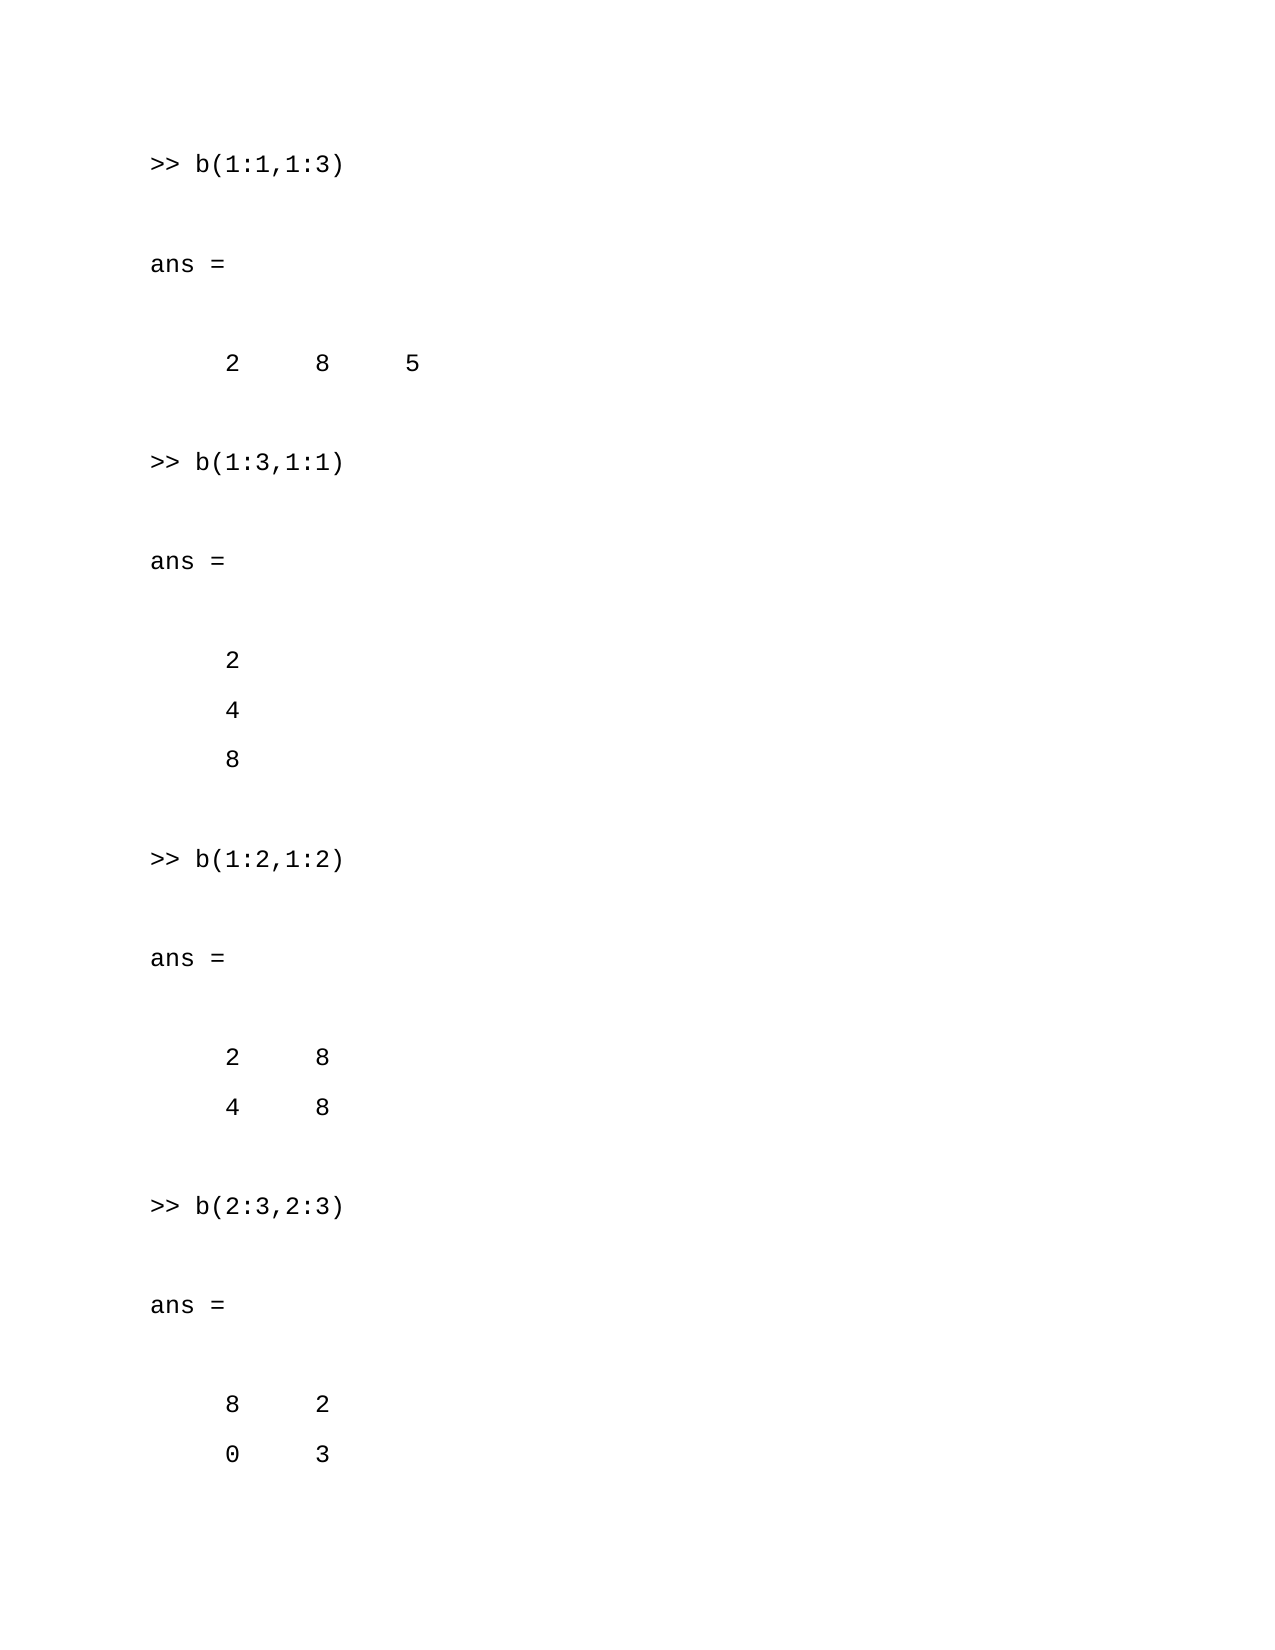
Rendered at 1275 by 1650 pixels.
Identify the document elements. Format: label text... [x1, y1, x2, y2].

text 2 8 5 [150, 348, 1125, 377]
text >> b(1:2,1:2) [150, 844, 1125, 873]
text >> b(1:1,1:3) [150, 150, 1125, 179]
text 4 8 [150, 1092, 1125, 1121]
text 2 8 [150, 1042, 1125, 1071]
text >> b(1:3,1:1) [150, 447, 1125, 476]
text 8 2 [150, 1389, 1125, 1418]
text >> b(2:3,2:3) [150, 1191, 1125, 1220]
text ans = [150, 943, 1125, 972]
text 2 [150, 646, 1125, 674]
text ans = [150, 1290, 1125, 1319]
text ans = [150, 547, 1125, 575]
text ans = [150, 249, 1125, 278]
text 0 3 [150, 1439, 1125, 1468]
text 4 [150, 695, 1125, 724]
text 8 [150, 745, 1125, 774]
